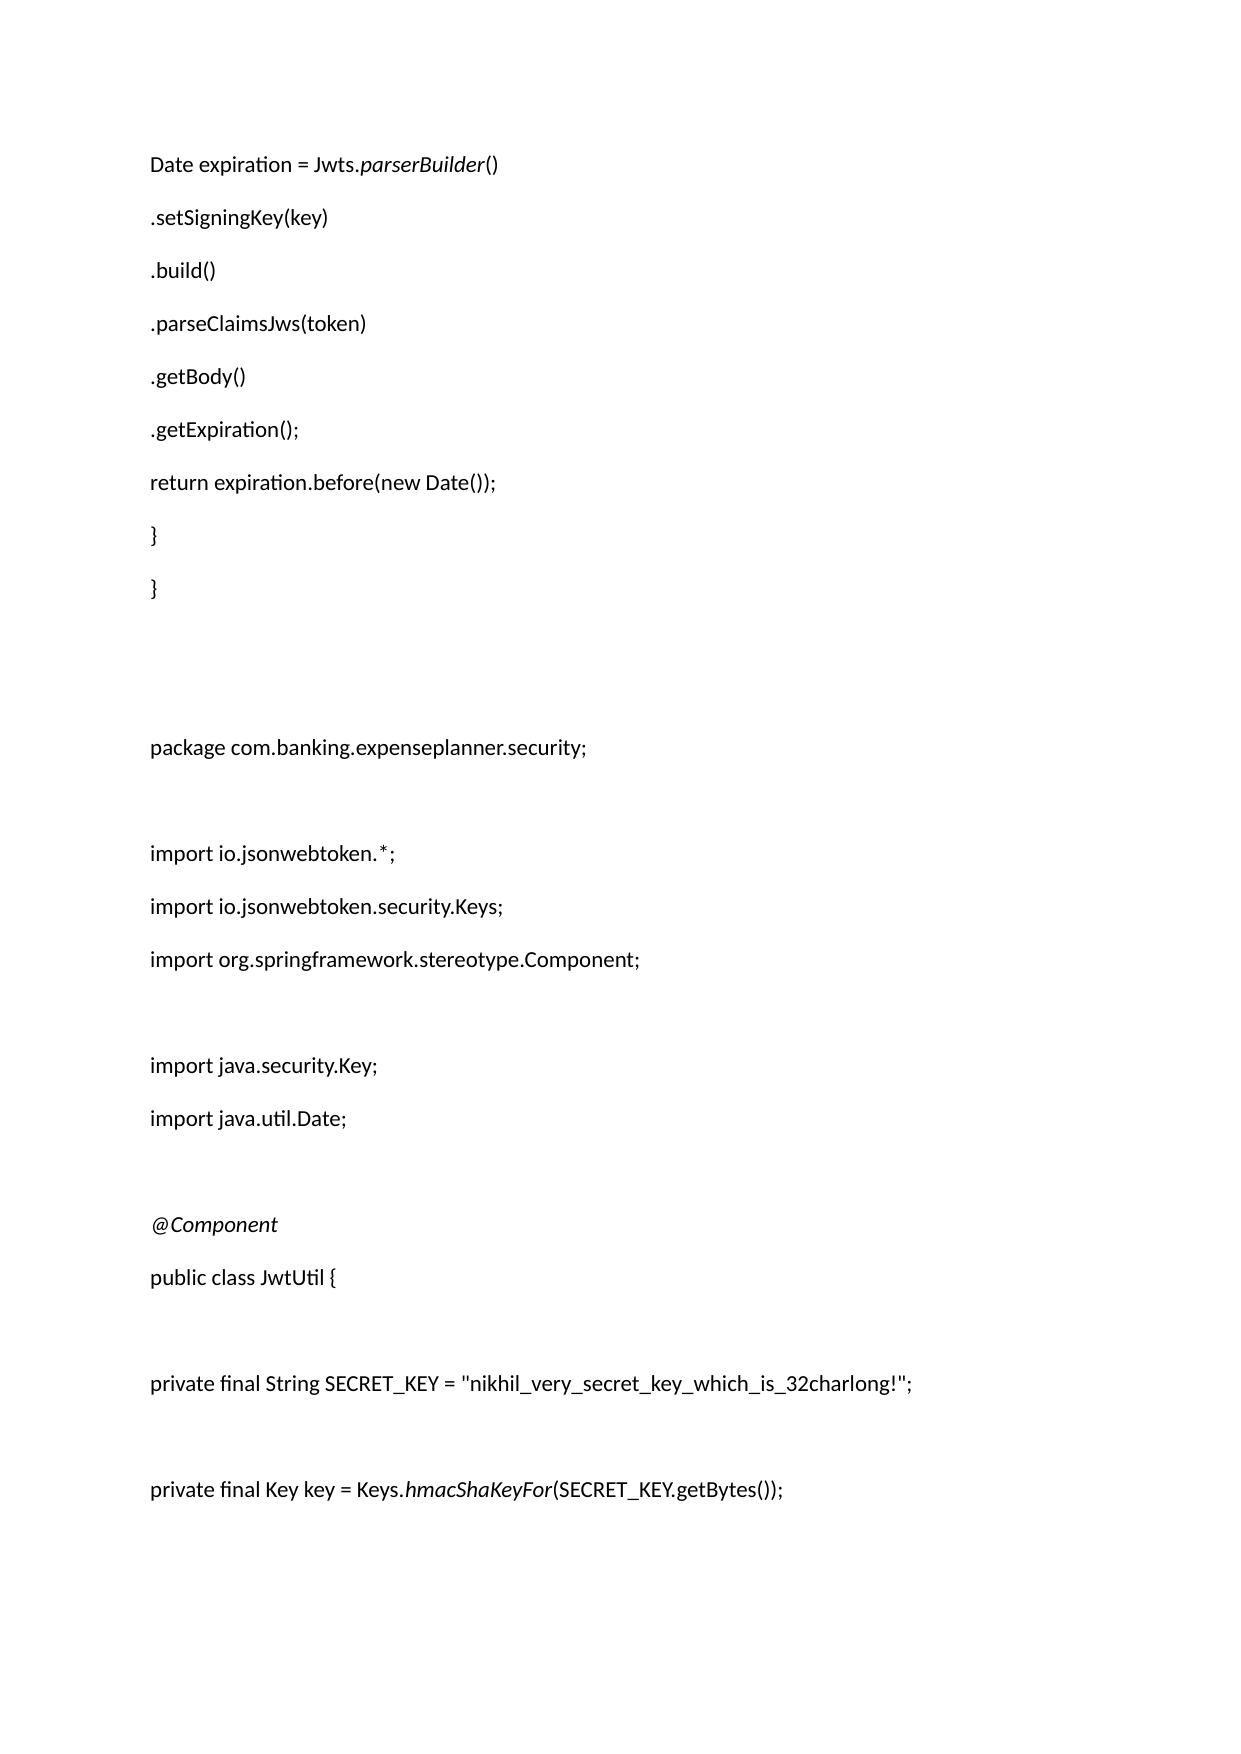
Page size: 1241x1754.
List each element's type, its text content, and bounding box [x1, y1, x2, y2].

text private final String SECRET_KEY = "nikhil_very_secret_key_which_is_32charlong!"; [150, 1369, 1090, 1397]
text Date expiration = Jwts.parserBuilder() [150, 150, 1090, 178]
text } [150, 574, 1090, 602]
text .getExpiration(); [150, 415, 1090, 443]
text import org.springframework.stereotype.Component; [150, 945, 1090, 973]
text .parseClaimsJws(token) [150, 309, 1090, 337]
text import io.jsonwebtoken.*; [150, 839, 1090, 867]
text .getBody() [150, 362, 1090, 390]
text public class JwtUtil { [150, 1263, 1090, 1291]
text import java.security.Key; [150, 1051, 1090, 1079]
text import java.util.Date; [150, 1104, 1090, 1132]
text .build() [150, 256, 1090, 284]
text } [150, 521, 1090, 549]
text @Component [150, 1210, 1090, 1238]
text import io.jsonwebtoken.security.Keys; [150, 892, 1090, 920]
text return expiration.before(new Date()); [150, 468, 1090, 496]
text .setSigningKey(key) [150, 203, 1090, 231]
text package com.banking.expenseplanner.security; [150, 733, 1090, 761]
text private final Key key = Keys.hmacShaKeyFor(SECRET_KEY.getBytes()); [150, 1476, 1090, 1503]
